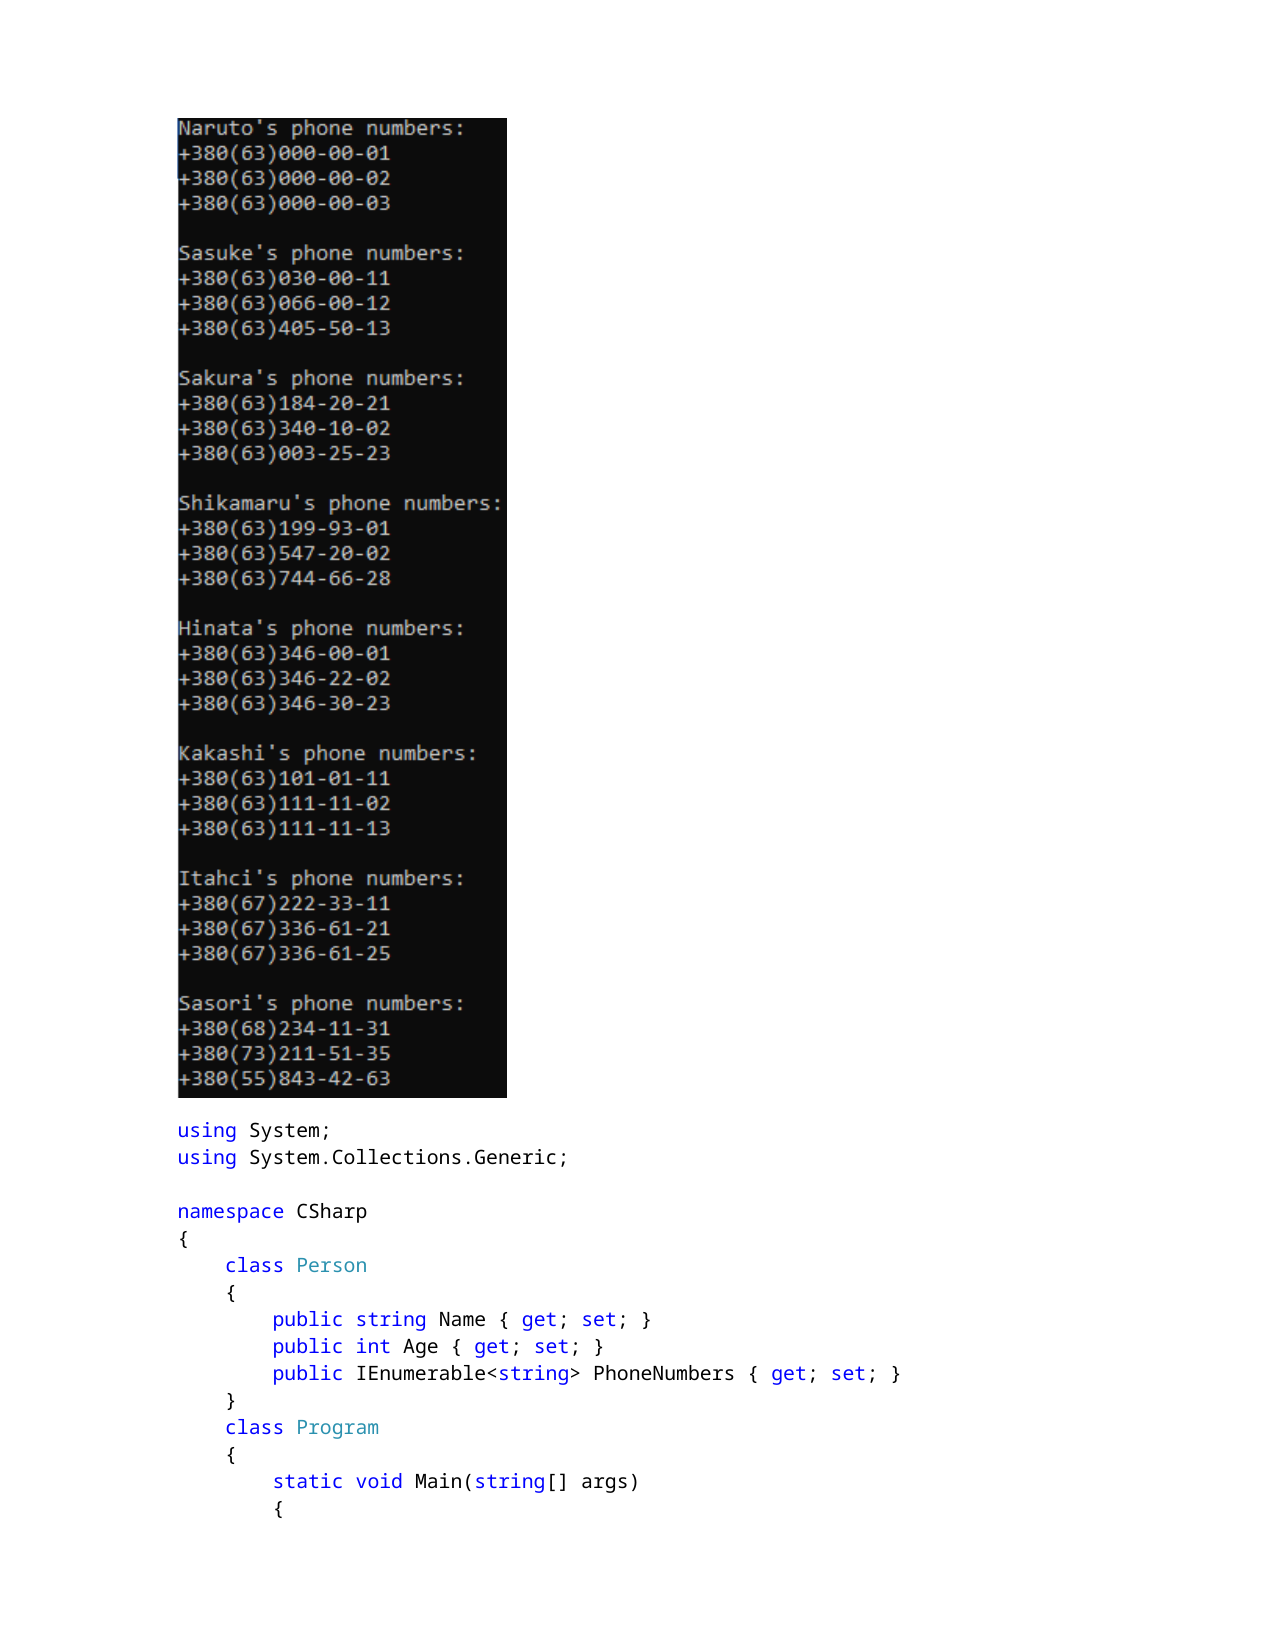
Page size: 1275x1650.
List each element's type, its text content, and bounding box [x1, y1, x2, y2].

text public IEnumerable<string> PhoneNumbers { get; set; } [177, 1359, 1186, 1386]
text { [177, 1224, 1186, 1252]
text { [177, 1440, 1186, 1467]
text namespace CSharp [177, 1198, 1186, 1224]
text using System; [177, 1117, 1186, 1144]
text using System.Collections.Generic; [177, 1144, 1186, 1171]
text { [177, 1494, 1186, 1521]
text public int Age { get; set; } [177, 1332, 1186, 1359]
text static void Main(string[] args) [177, 1467, 1186, 1494]
text { [177, 1278, 1186, 1306]
text } [177, 1386, 1186, 1413]
text class Person [177, 1252, 1186, 1278]
picture [177, 118, 507, 1098]
text public string Name { get; set; } [177, 1306, 1186, 1332]
text class Program [177, 1413, 1186, 1440]
